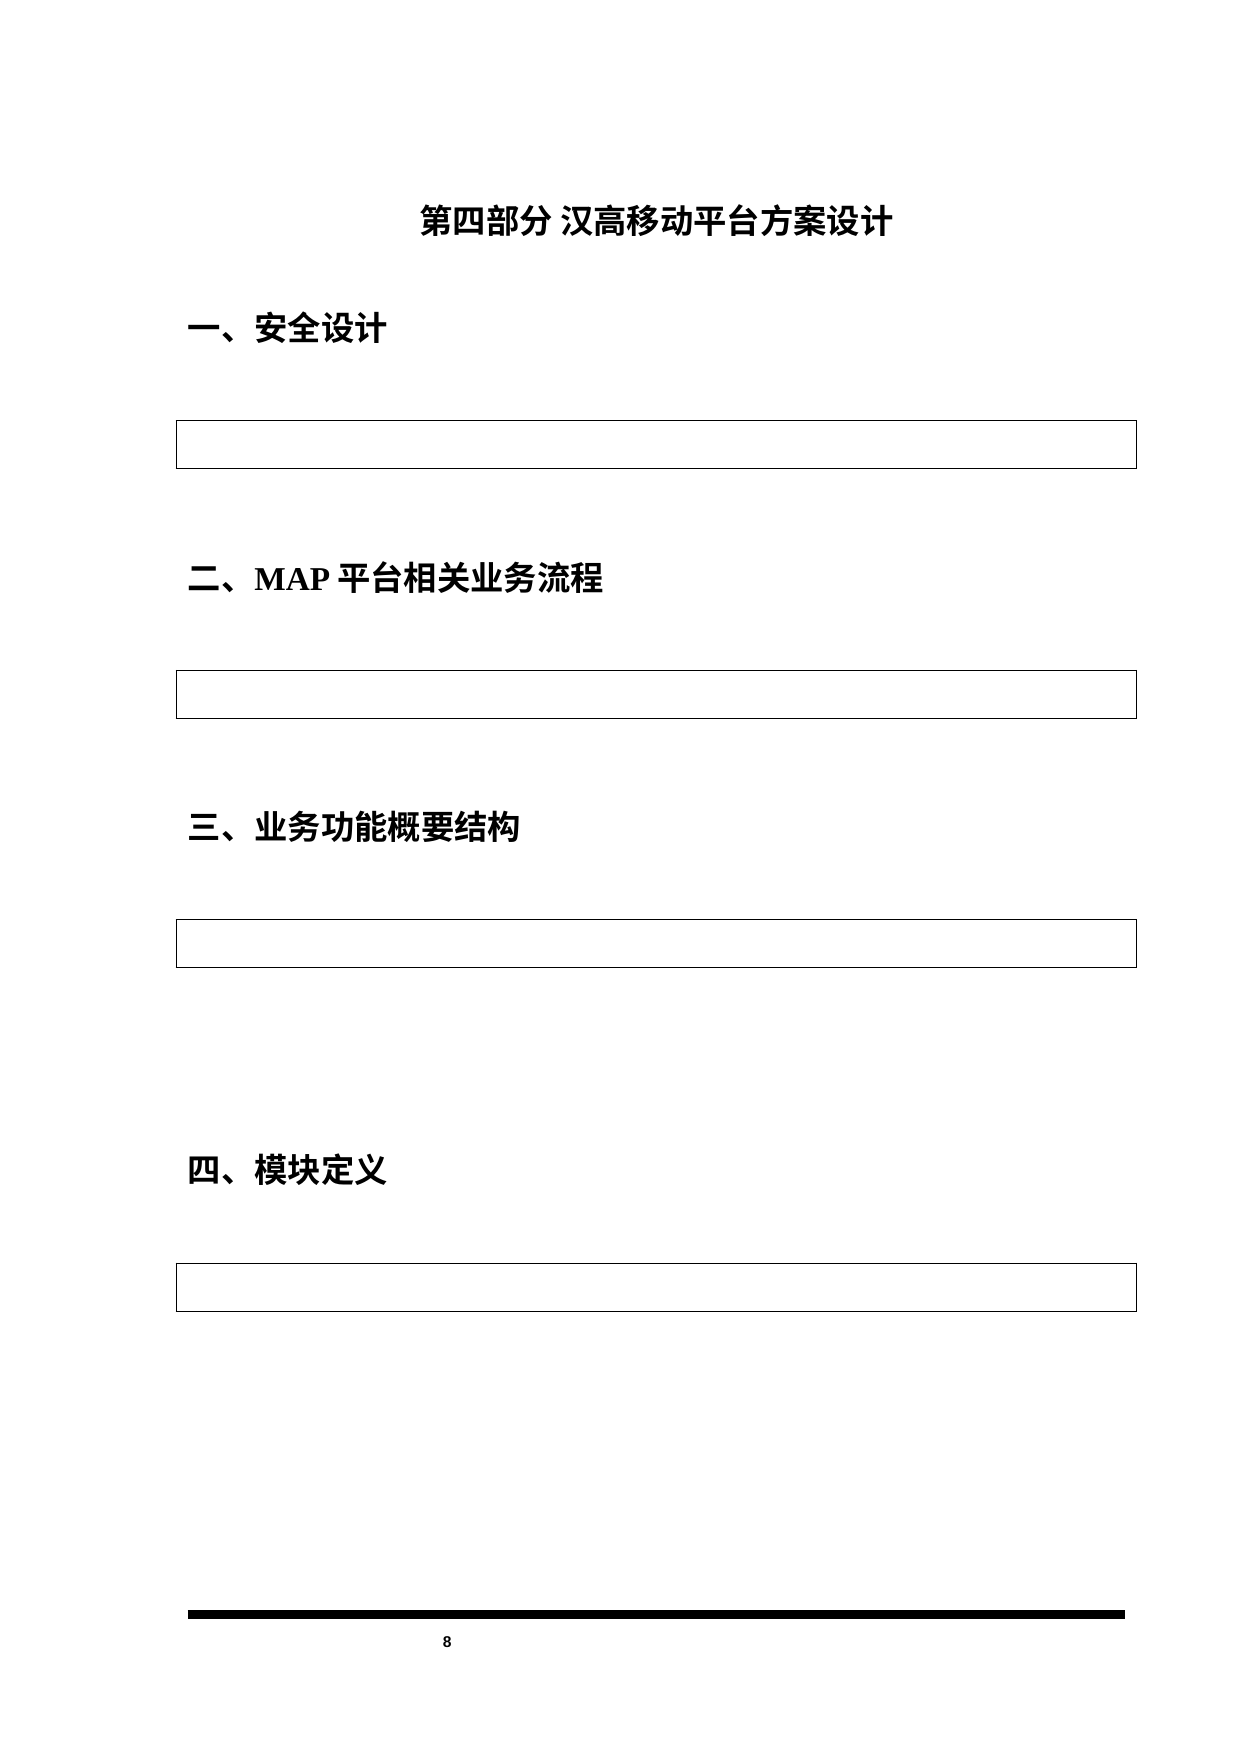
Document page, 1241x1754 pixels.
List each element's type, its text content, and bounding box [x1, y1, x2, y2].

subtitle 第四部分 汉高移动平台方案设计 [187, 187, 1125, 252]
subtitle 二、MAP平台相关业务流程 [187, 543, 1125, 608]
subtitle 一、安全设计 [187, 293, 1125, 358]
subtitle 四、模块定义 [187, 1136, 1125, 1201]
table_header [177, 920, 1136, 967]
subtitle 三、业务功能概要结构 [187, 793, 1125, 858]
table_header [177, 671, 1136, 718]
table_header [177, 1264, 1136, 1311]
table_header [177, 421, 1136, 468]
